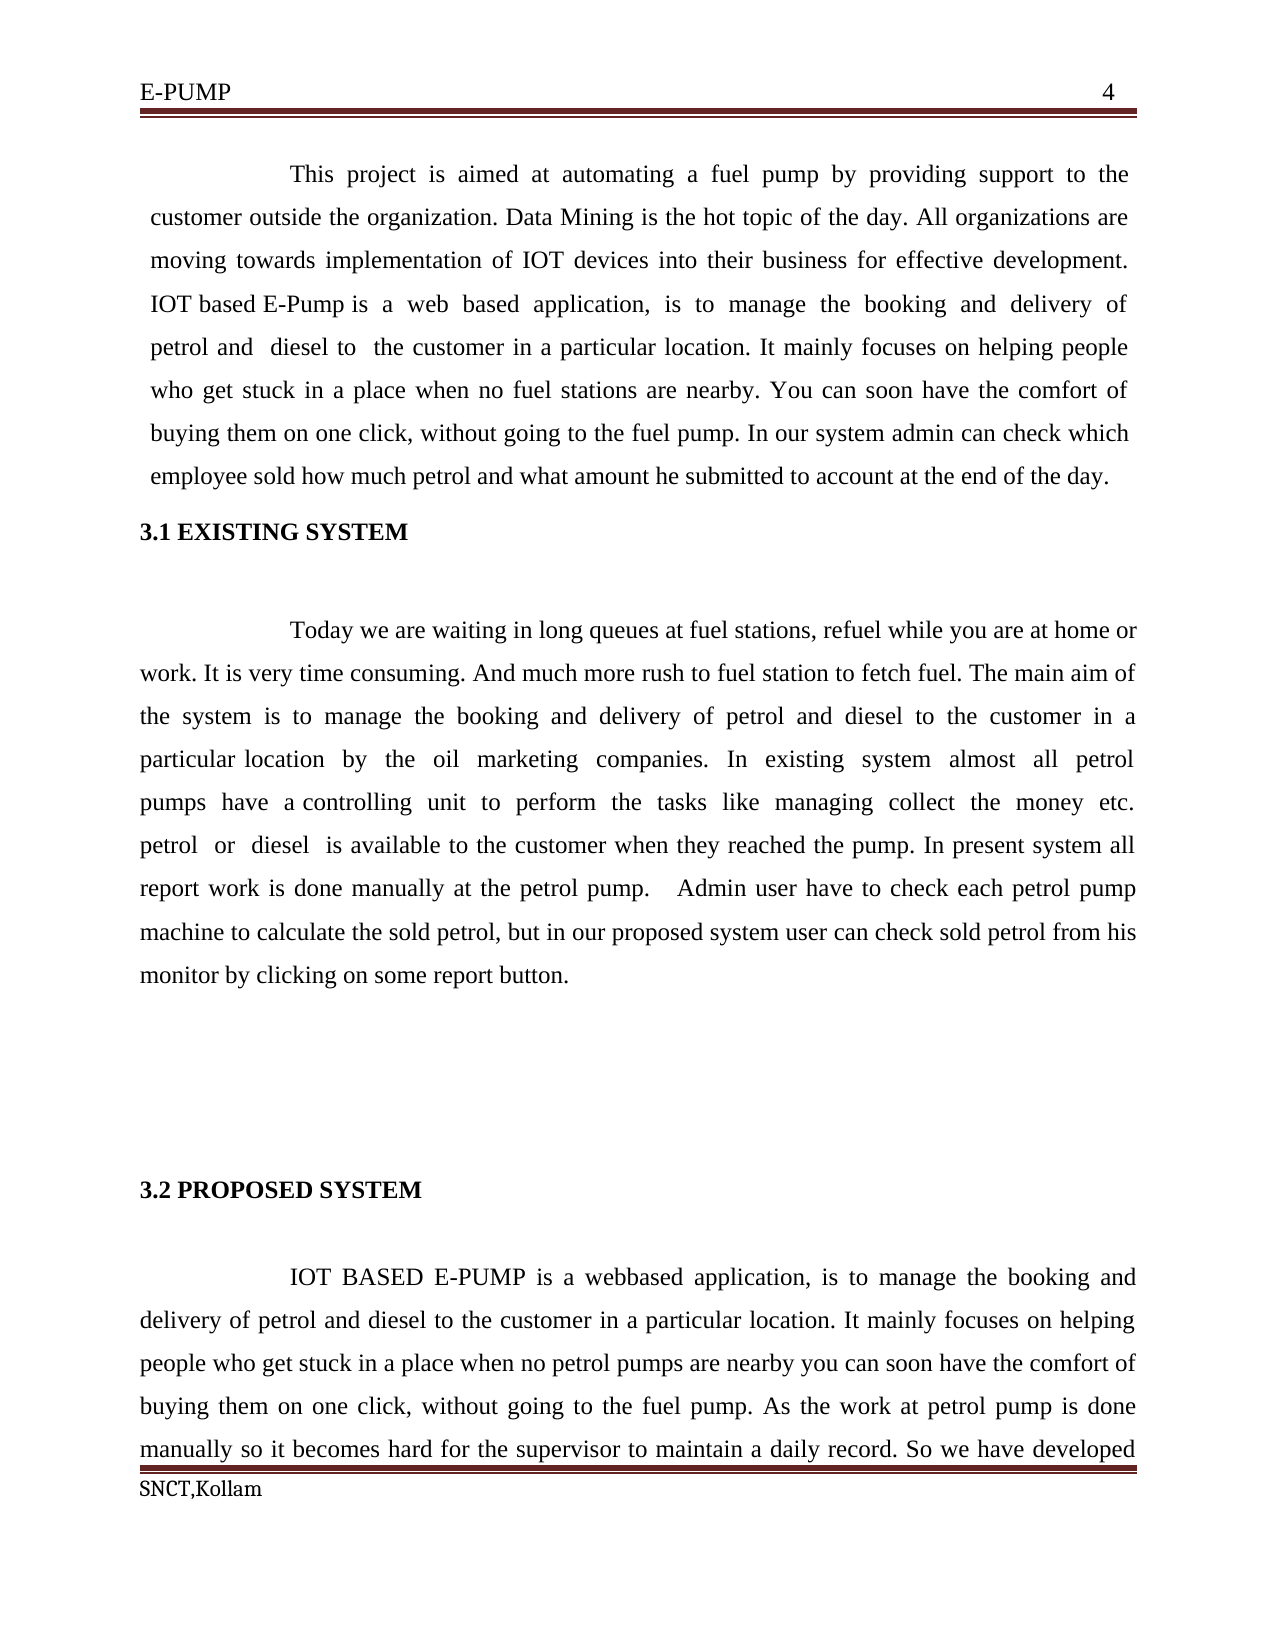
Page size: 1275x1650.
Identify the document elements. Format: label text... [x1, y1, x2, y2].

text This project is aimed at automating a fuel pump by providing support to the customer outside the organization. Data Mining is the hot topic of the day. All organizations are moving towards implementation of IOT devices into their business for effective development. IOT based E-Pump is a web based application, is to manage the booking and delivery of petrol and diesel to the customer in a particular location. It mainly focuses on helping people who get stuck in a place when no fuel stations are nearby. You can soon have the comfort of buying them on one click, without going to the fuel pump. In our system admin can check which employee sold how much petrol and what amount he submitted to account at the end of the day. [150, 159, 1130, 490]
text Today we are waiting in long queues at fuel stations, refuel while you are at home or work. It is very time consuming. And much more rush to fuel station to fetch fuel. The main aim of the system is to manage the booking and delivery of petrol and diesel to the customer in a particular location by the oil marketing companies. In existing system almost all petrol pumps have a controlling unit to perform the tasks like managing collect the money etc. petrol or diesel is available to the customer when they reached the pump. In present system all report work is done manually at the petrol pump. Admin user have to check each petrol pump machine to calculate the sold petrol, but in our proposed system user can check sold petrol from his monitor by clicking on some report button. [139, 615, 1137, 988]
text 3.1 EXISTING SYSTEM [139, 517, 1137, 546]
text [139, 1262, 1137, 1463]
text 3.2 PROPOSED SYSTEM [139, 1175, 1137, 1204]
